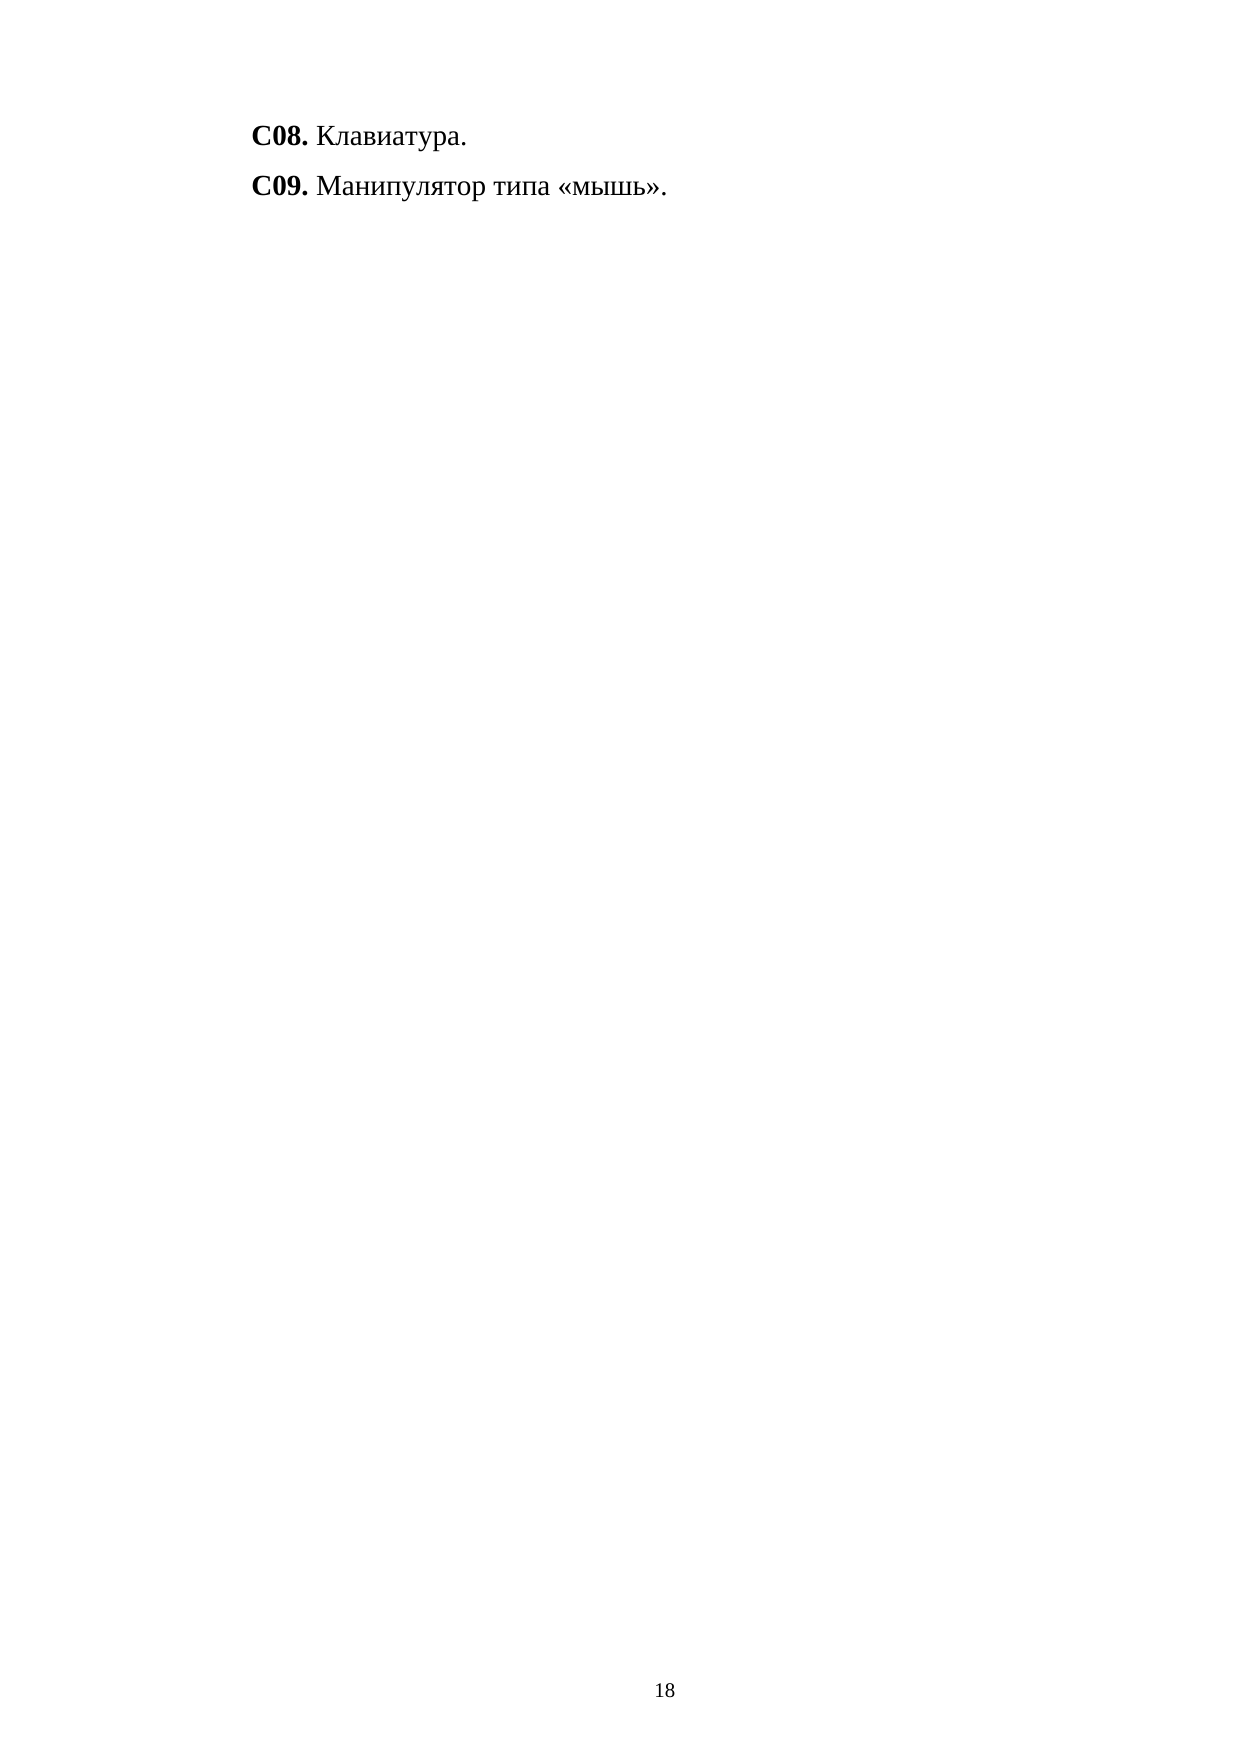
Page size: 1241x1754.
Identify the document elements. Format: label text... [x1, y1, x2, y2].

text С09. Манипулятор типа «мышь». [177, 168, 1152, 202]
text С08. Клавиатура. [177, 118, 1152, 152]
